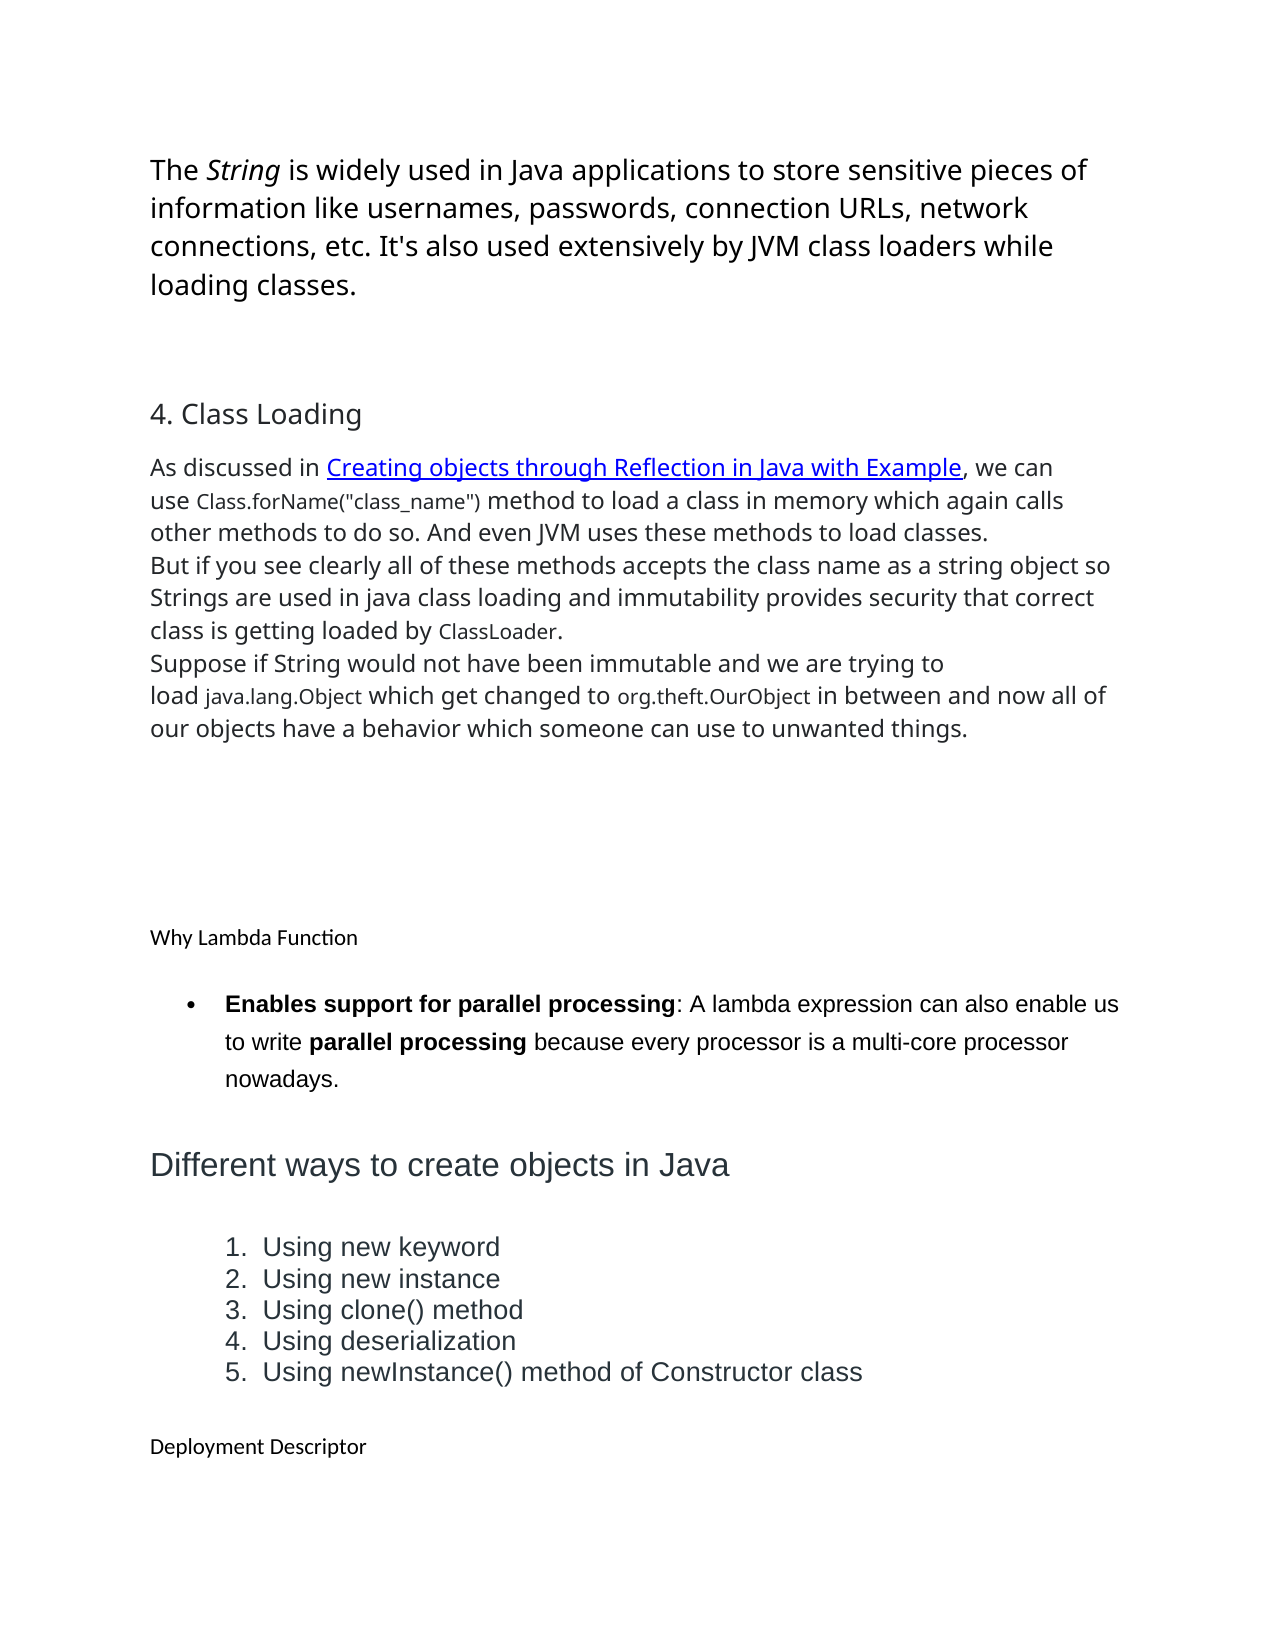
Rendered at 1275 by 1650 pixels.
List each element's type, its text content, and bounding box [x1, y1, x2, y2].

list Enables support for parallel processing: A lambda expression can also enable us to write parallel processing because every processor is a multi-core processor nowadays. [187, 980, 1125, 1093]
list Using deserialization [225, 1325, 1125, 1356]
text Suppose if String would not have been immutable and we are trying to load java.lang.Object which get changed to org.theft.OurObject in between and now all of our objects have a behavior which someone can use to unwanted things. [150, 646, 1125, 744]
list Using clone() method [225, 1294, 1125, 1325]
text Deployment Descriptor [150, 1432, 1125, 1460]
text But if you see clearly all of these methods accepts the class name as a string object so Strings are used in java class loading and immutability provides security that correct class is getting loaded by ClassLoader. [150, 549, 1125, 646]
list Using new keyword [225, 1231, 1125, 1263]
text As discussed in Creating objects through Reflection in Java with Example, we can use Class.forName("class_name") method to load a class in memory which again calls other methods to do so. And even JVM uses these methods to load classes. [150, 451, 1125, 549]
list Using newInstance() method of Constructor class [225, 1356, 1125, 1388]
subtitle 4. Class Loading [150, 394, 1125, 432]
list Using new instance [225, 1263, 1125, 1294]
text The String is widely used in Java applications to store sensitive pieces of information like usernames, passwords, connection URLs, network connections, etc. It's also used extensively by JVM class loaders while loading classes. [150, 150, 1125, 303]
text Why Lambda Function [150, 923, 1125, 951]
subtitle Different ways to create objects in Java [150, 1145, 1125, 1184]
